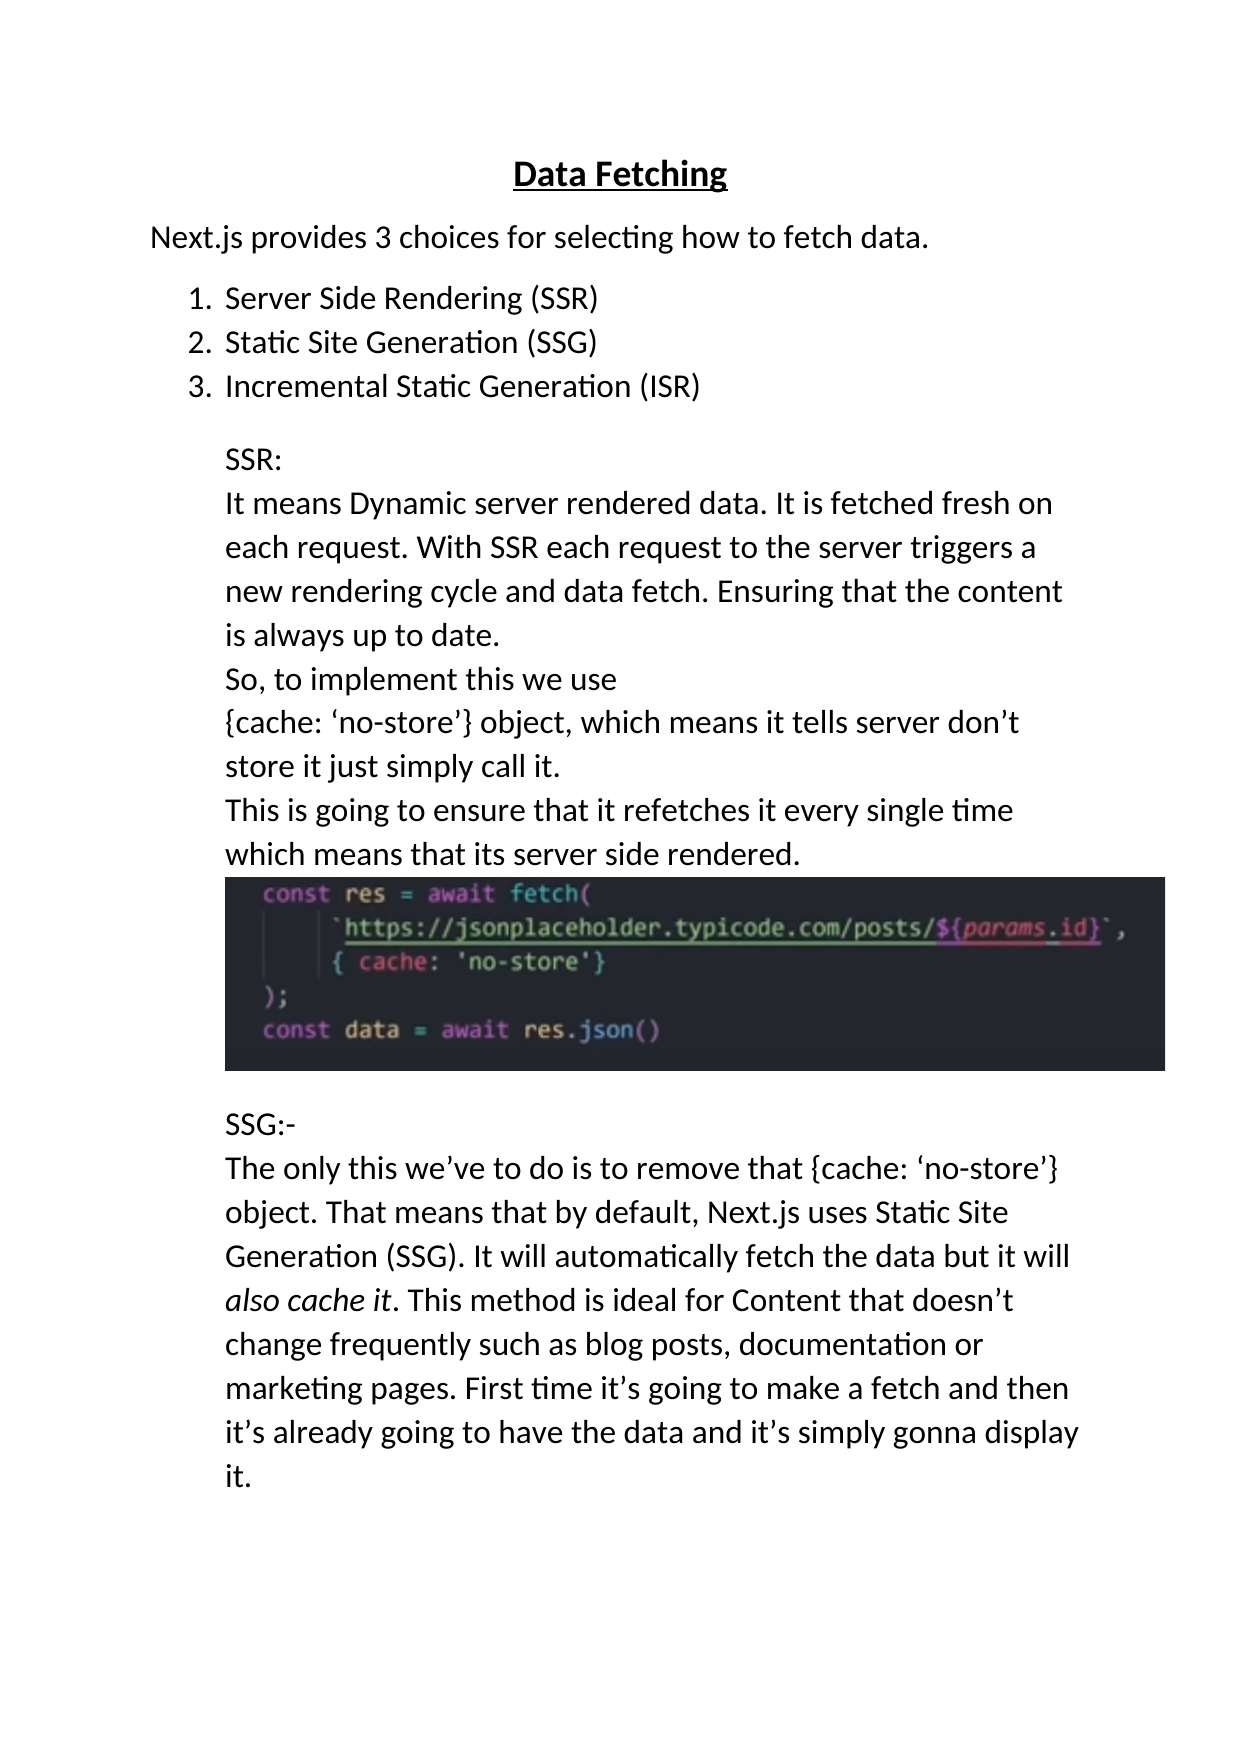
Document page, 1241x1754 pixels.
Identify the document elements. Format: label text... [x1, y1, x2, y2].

list Incremental Static Generation (ISR) [187, 365, 1090, 436]
list SSG:- [225, 1103, 1090, 1144]
list Static Site Generation (SSG) [187, 321, 1090, 361]
picture [225, 877, 1166, 1071]
list So, to implement this we use {cache: ‘no-store’} object, which means it tells server don’t store it just simply call it. This is going to ensure that it refetches it every single time which means that its server side rendered. [225, 658, 1090, 874]
text Next.js provides 3 choices for selecting how to fetch data. [150, 216, 1090, 257]
list Server Side Rendering (SSR) [187, 277, 1090, 317]
list It means Dynamic server rendered data. It is fetched fresh on each request. With SSR each request to the server triggers a new rendering cycle and data fetch. Ensuring that the content is always up to date. [225, 482, 1090, 654]
list The only this we’ve to do is to remove that {cache: ‘no-store’} object. That means that by default, Next.js uses Static Site Generation (SSG). It will automatically fetch the data but it will also cache it. This method is ideal for Content that doesn’t change frequently such as blog posts, documentation or marketing pages. First time it’s going to make a fetch and then it’s already going to have the data and it’s simply gonna display it. [225, 1147, 1090, 1496]
text Data Fetching [150, 150, 1090, 196]
list SSR: [225, 438, 1090, 478]
